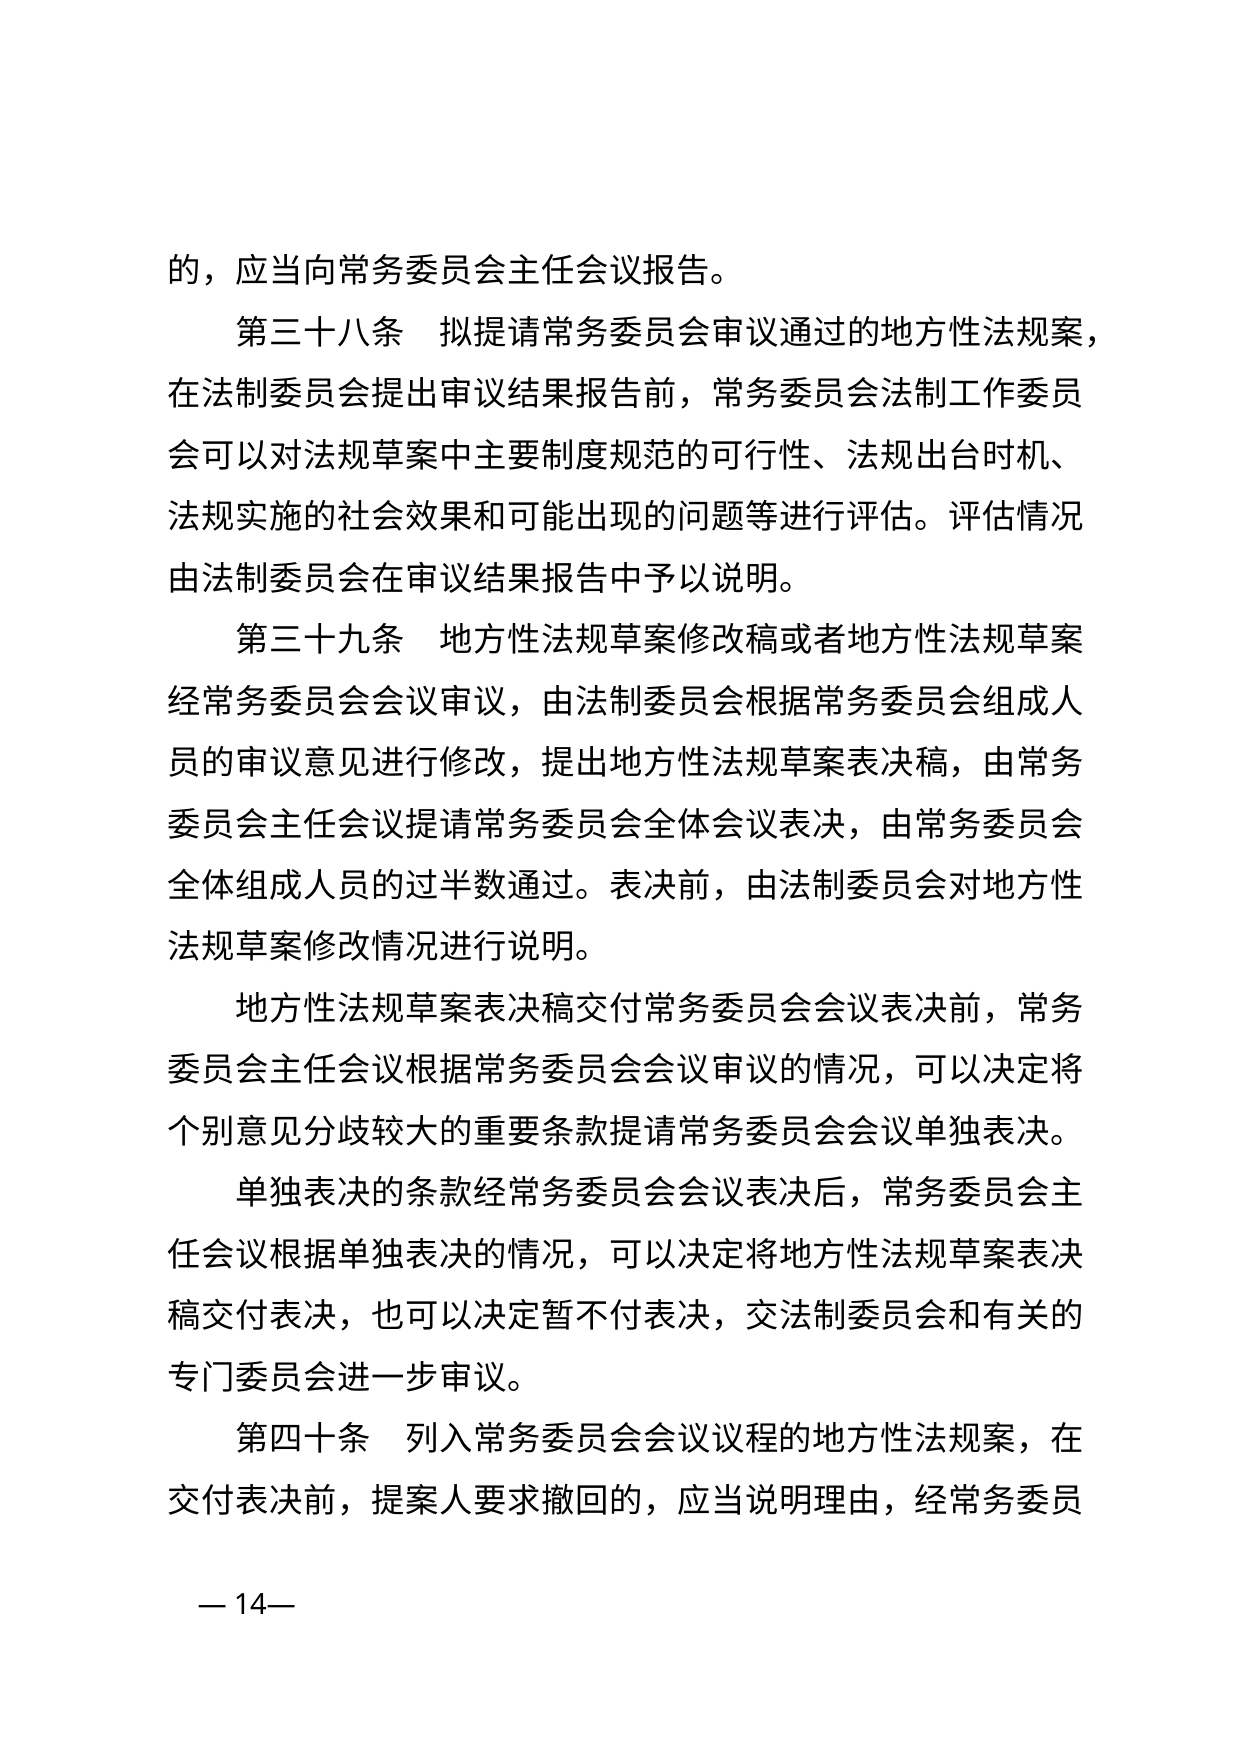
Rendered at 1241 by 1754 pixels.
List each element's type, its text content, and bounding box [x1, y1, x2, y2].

text 第三十九条 地方性法规草案修改稿或者地方性法规草案经常务委员会会议审议，由法制委员会根据常务委员会组成人员的审议意见进行修改，提出地方性法规草案表决稿，由常务委员会主任会议提请常务委员会全体会议表决，由常务委员会全体组成人员的过半数通过。表决前，由法制委员会对地方性法规草案修改情况进行说明。 [168, 606, 1084, 975]
text 单独表决的条款经常务委员会会议表决后，常务委员会主任会议根据单独表决的情况，可以决定将地方性法规草案表决稿交付表决，也可以决定暂不付表决，交法制委员会和有关的专门委员会进一步审议。 [168, 1159, 1084, 1405]
text 地方性法规草案表决稿交付常务委员会会议表决前，常务委员会主任会议根据常务委员会会议审议的情况，可以决定将个别意见分歧较大的重要条款提请常务委员会会议单独表决。 [168, 975, 1084, 1159]
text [168, 1405, 1084, 1528]
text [168, 238, 1084, 299]
text 第三十八条 拟提请常务委员会审议通过的地方性法规案，在法制委员会提出审议结果报告前，常务委员会法制工作委员会可以对法规草案中主要制度规范的可行性、法规出台时机、法规实施的社会效果和可能出现的问题等进行评估。评估情况由法制委员会在审议结果报告中予以说明。 [168, 299, 1084, 606]
